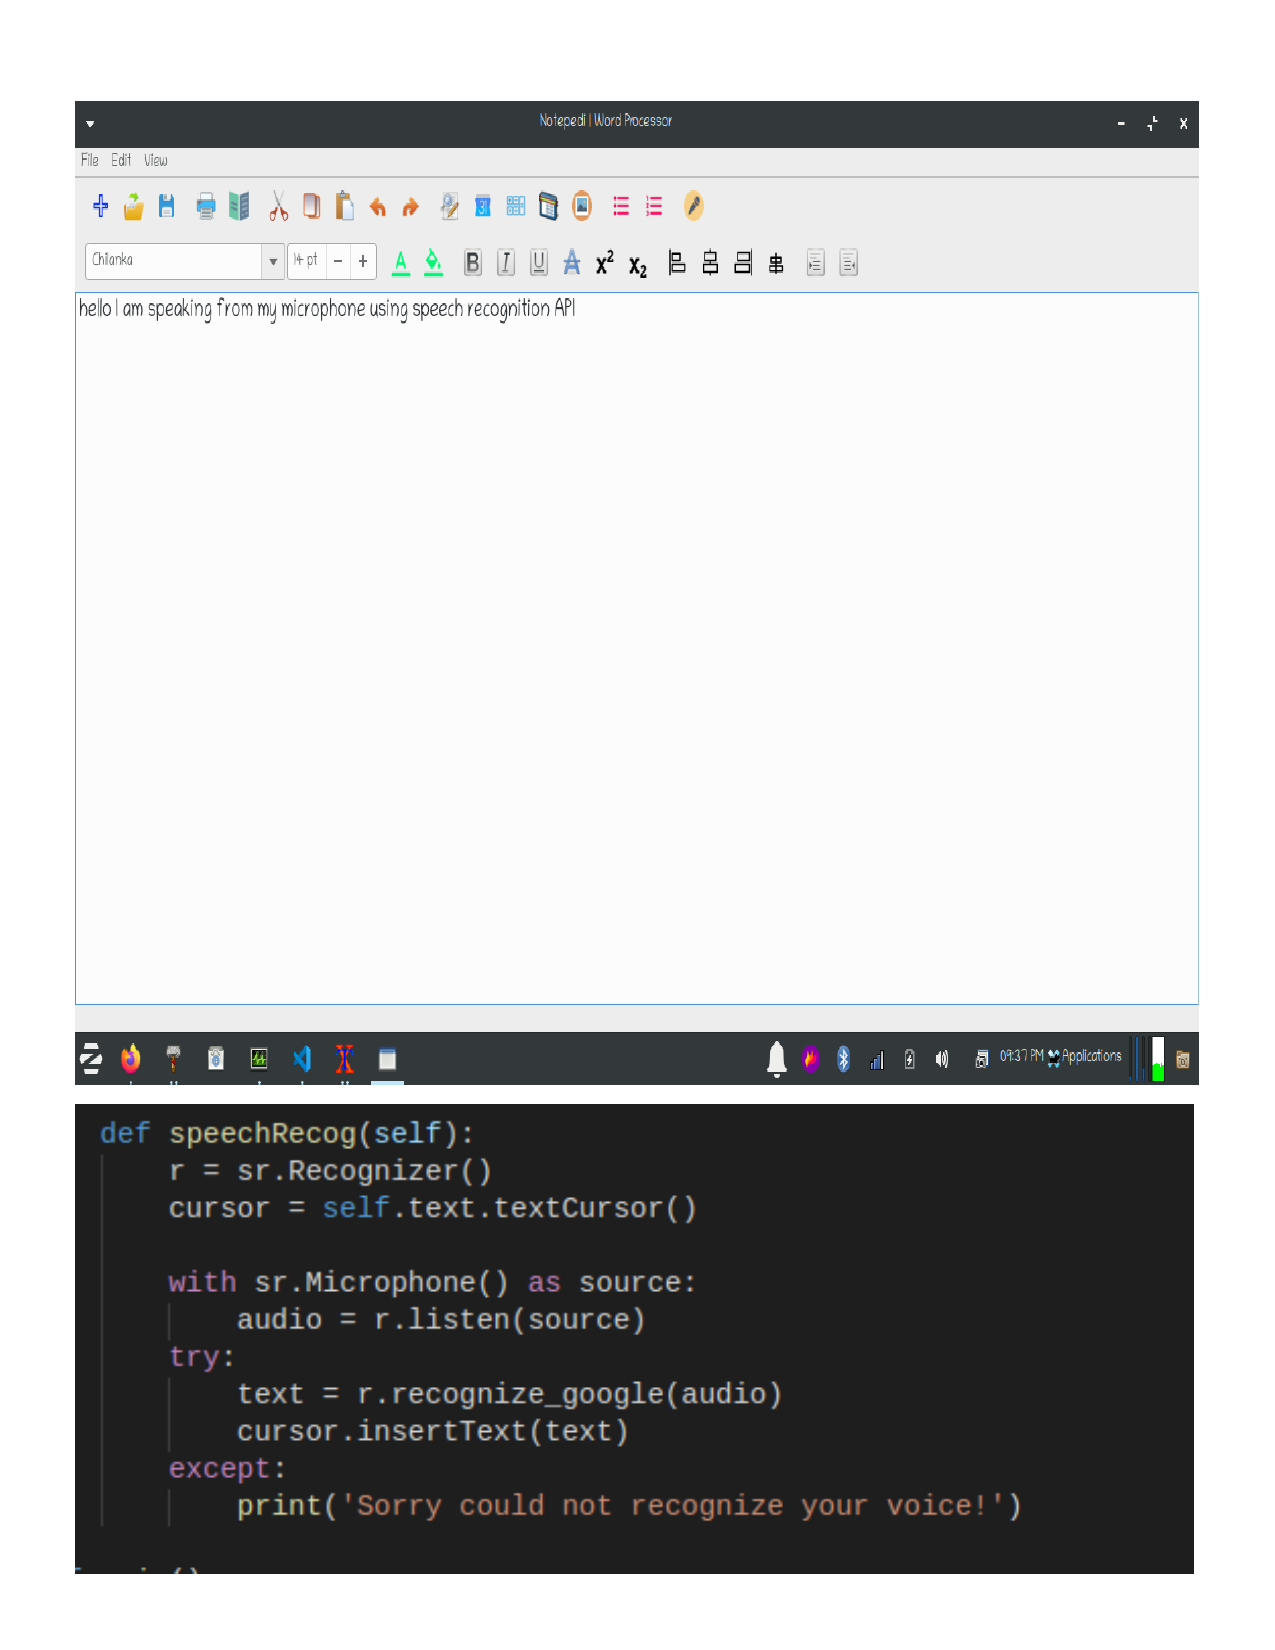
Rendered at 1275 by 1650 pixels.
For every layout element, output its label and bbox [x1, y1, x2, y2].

picture [75, 1104, 1194, 1574]
picture [75, 101, 1199, 1085]
